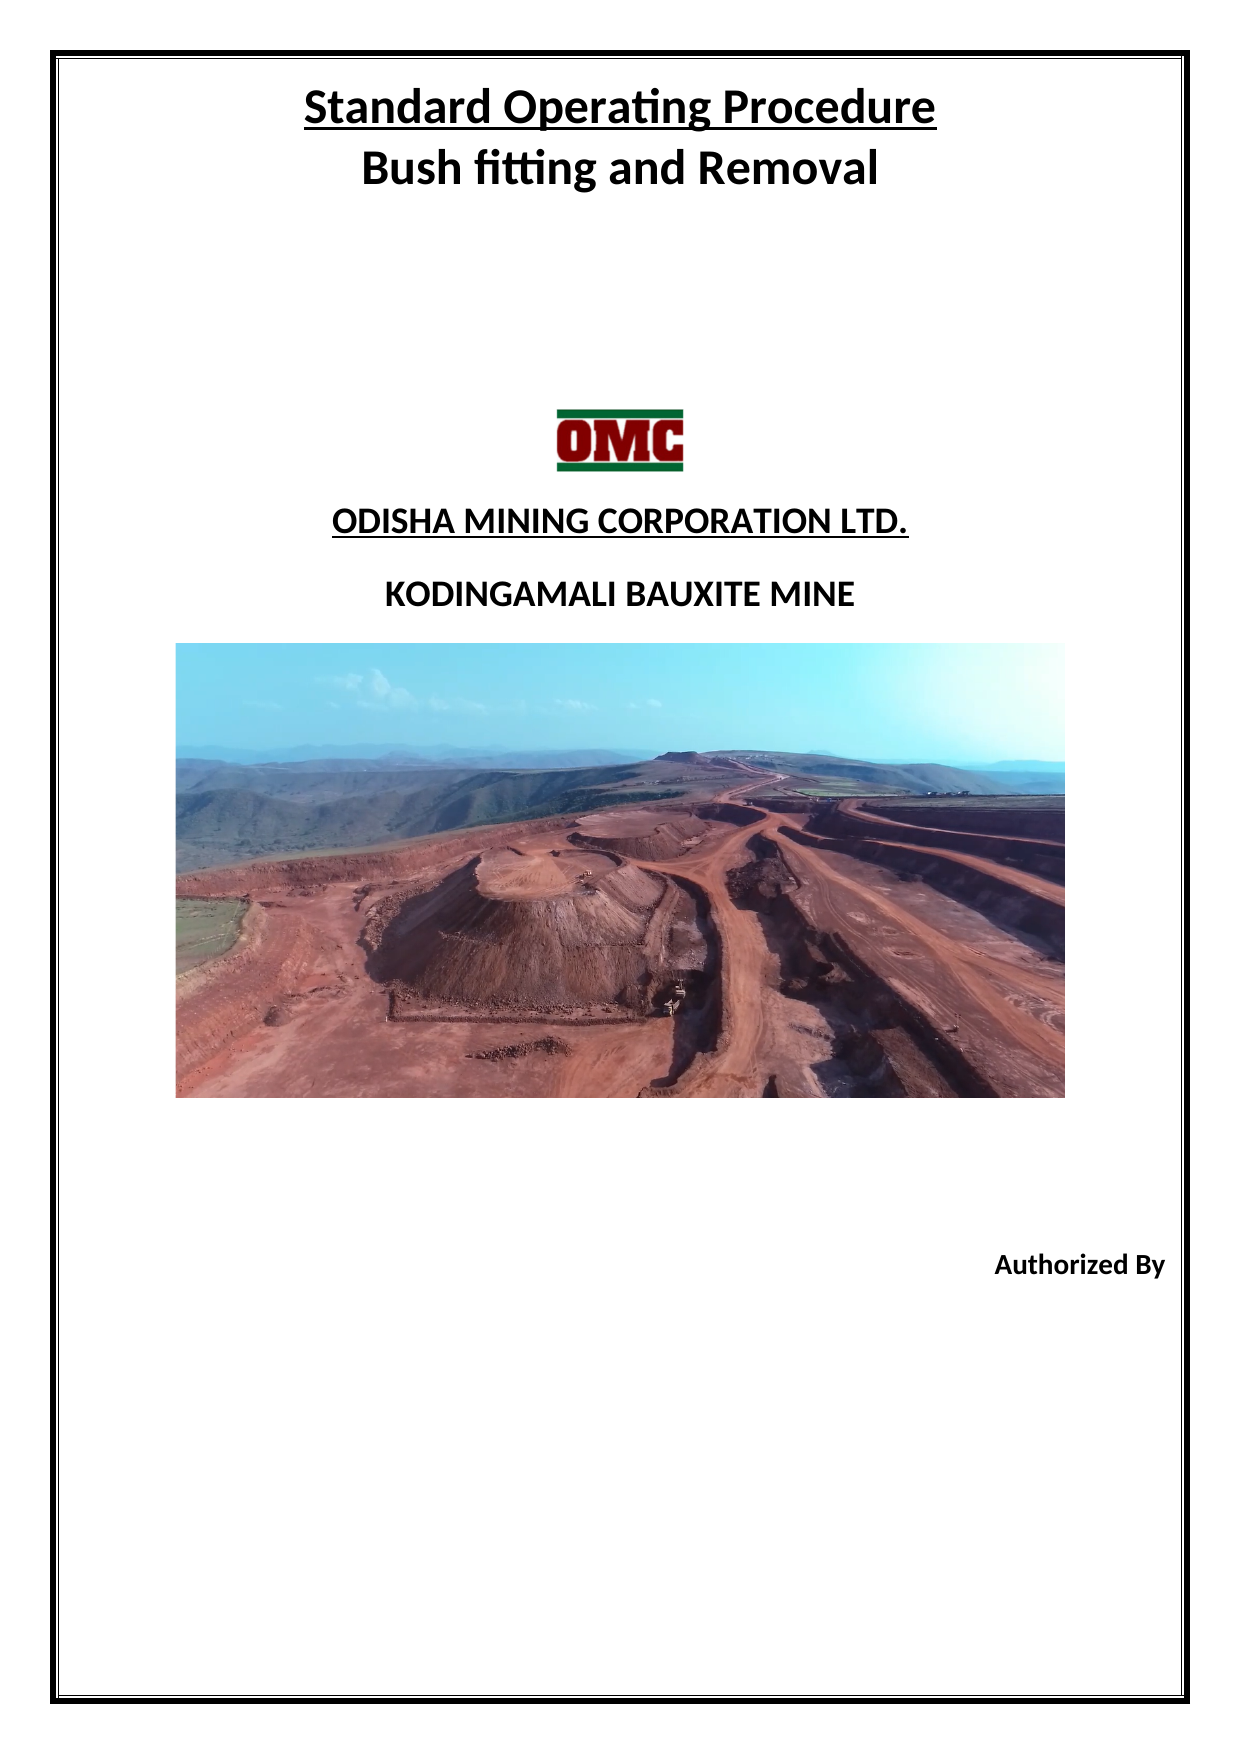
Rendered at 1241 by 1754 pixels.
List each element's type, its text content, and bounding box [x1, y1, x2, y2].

text Authorized By [75, 1246, 1165, 1281]
text KODINGAMALI BAUXITE MINE [75, 570, 1165, 616]
text Standard Operating Procedure [75, 75, 1165, 136]
picture [175, 643, 1065, 1098]
text ODISHA MINING CORPORATION LTD. [75, 497, 1165, 542]
picture [556, 409, 684, 472]
text Bush fitting and Removal [75, 136, 1165, 197]
